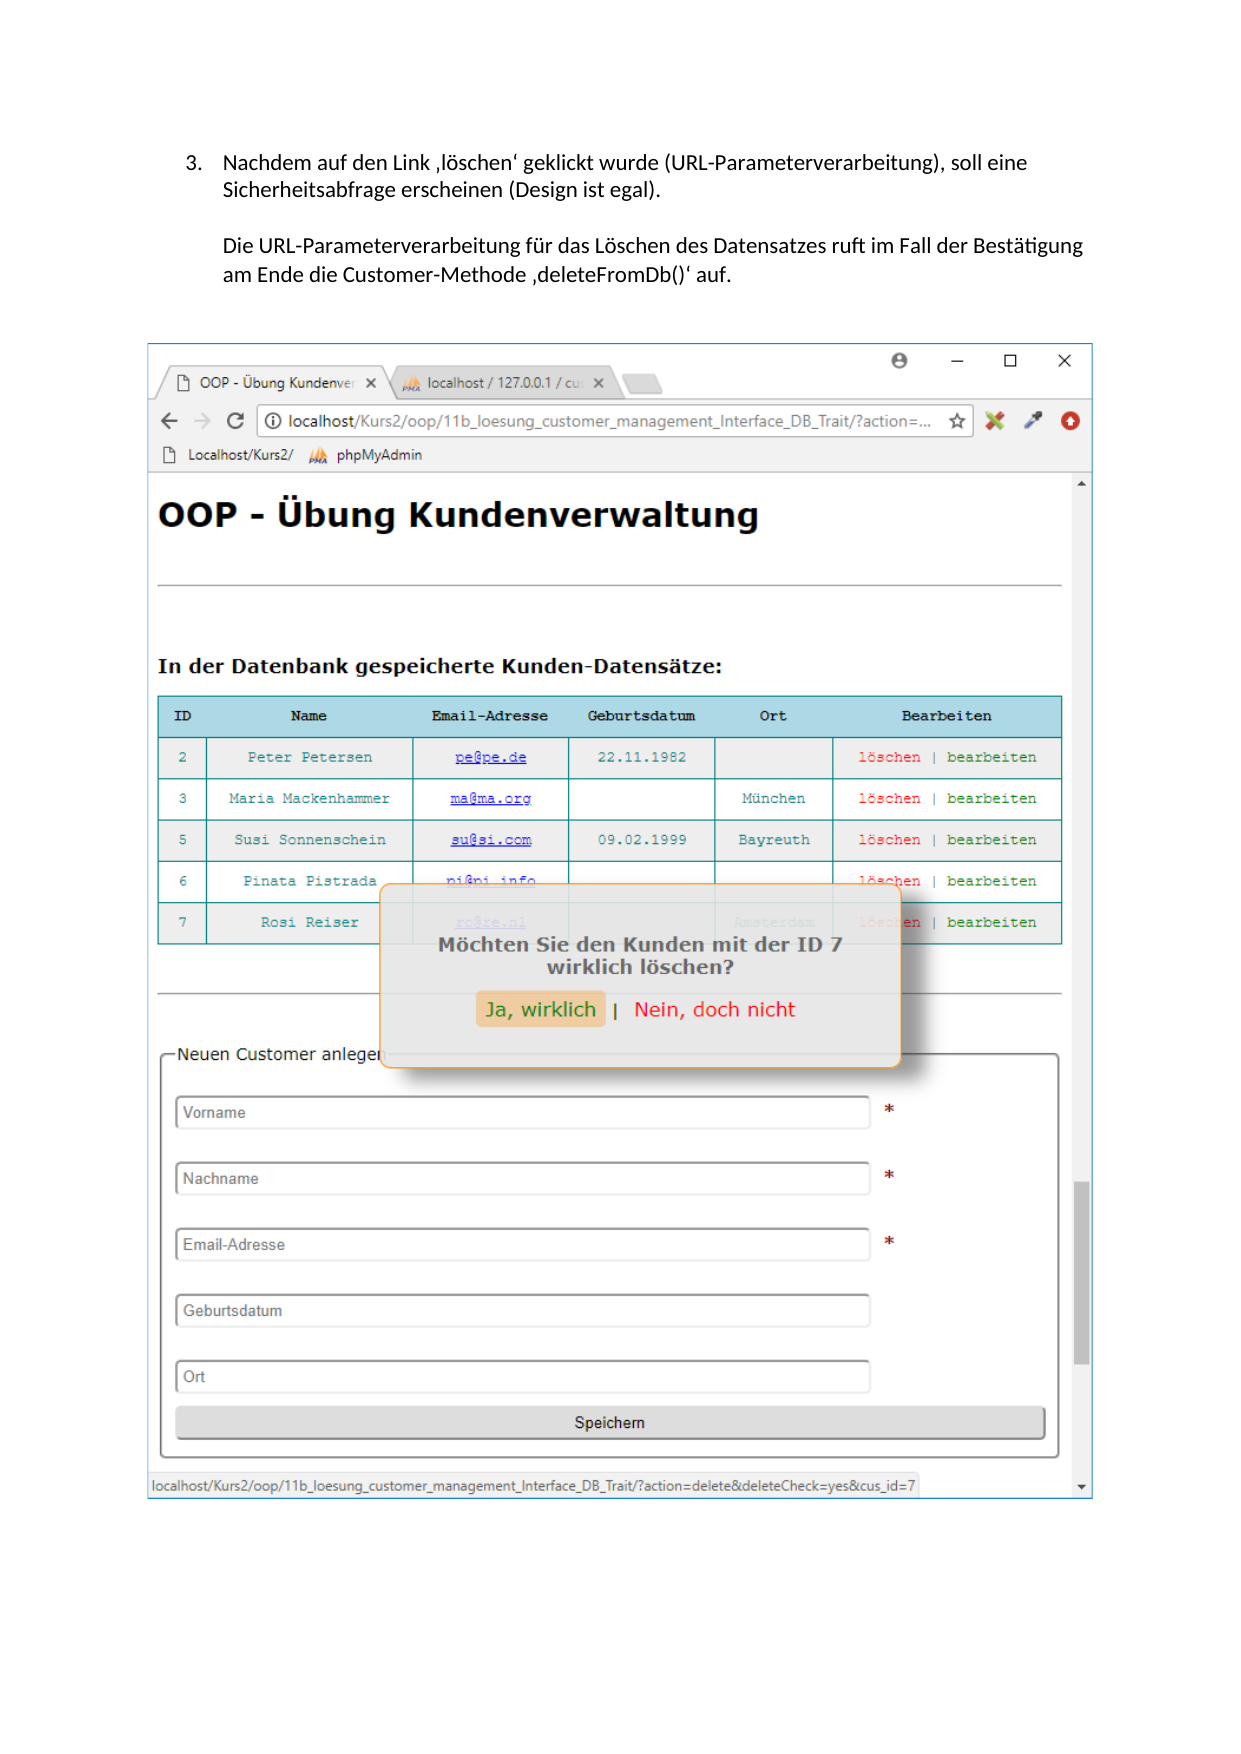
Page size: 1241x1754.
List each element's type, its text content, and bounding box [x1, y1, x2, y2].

list Nachdem auf den Link ‚löschen‘ geklickt wurde (URL-Parameterverarbeitung), soll eine Sicherheitsabfrage erscheinen (Design ist egal). [185, 148, 1093, 204]
picture [147, 343, 1093, 1499]
text Die URL-Parameterverarbeitung für das Löschen des Datensatzes ruft im Fall der Bestätigung am Ende die Customer-Methode ‚deleteFromDb()‘ auf. [223, 232, 1093, 288]
